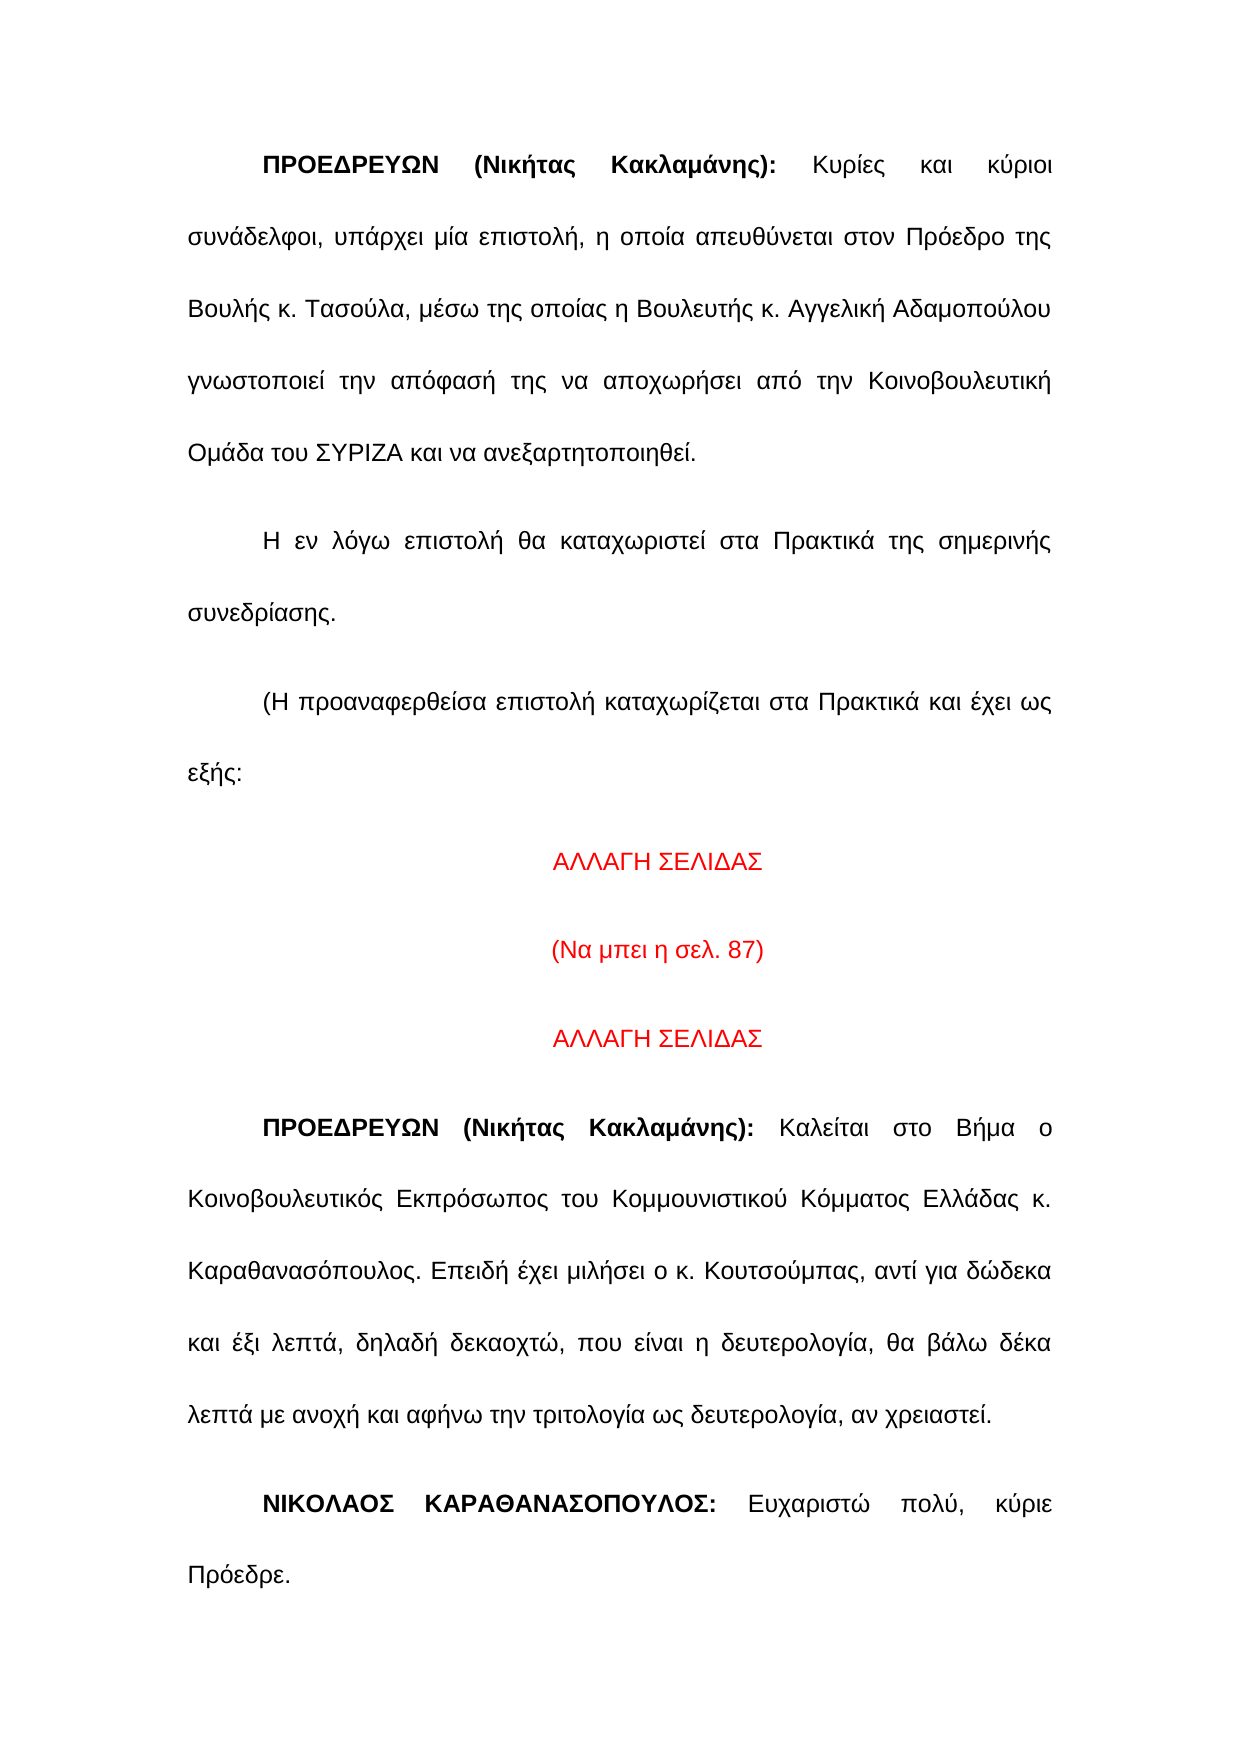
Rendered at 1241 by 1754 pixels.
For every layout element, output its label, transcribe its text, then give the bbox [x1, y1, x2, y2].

text ΝΙΚΟΛΑΟΣ ΚΑΡΑΘΑΝΑΣΟΠΟΥΛΟΣ: Ευχαριστώ πολύ, κύριε Πρόεδρε. [187, 1488, 1053, 1589]
text ΑΛΛΑΓΗ ΣΕΛΙΔΑΣ [187, 1024, 1053, 1053]
text (Η προαναφερθείσα επιστολή καταχωρίζεται στα Πρακτικά και έχει ως εξής: [187, 686, 1053, 787]
text ΠΡΟΕΔΡΕΥΩΝ (Νικήτας Κακλαμάνης): Κυρίες και κύριοι συνάδελφοι, υπάρχει μία επιστολή, η οποία απευθύνεται στον Πρόεδρο της Βουλής κ. Τασούλα, μέσω της οποίας η Βουλευτής κ. Αγγελική Αδαμοπούλου γνωστοποιεί την απόφασή της να αποχωρήσει από την Κοινοβουλευτική Ομάδα του ΣΥΡΙΖΑ και να ανεξαρτητοποιηθεί. [187, 150, 1053, 466]
text (Να μπει η σελ. 87) [187, 935, 1053, 964]
text ΑΛΛΑΓΗ ΣΕΛΙΔΑΣ [187, 847, 1053, 876]
text ΠΡΟΕΔΡΕΥΩΝ (Νικήτας Κακλαμάνης): Καλείται στο Βήμα ο Κοινοβουλευτικός Εκπρόσωπος του Κομμουνιστικού Κόμματος Ελλάδας κ. Καραθανασόπουλος. Επειδή έχει μιλήσει ο κ. Κουτσούμπας, αντί για δώδεκα και έξι λεπτά, δηλαδή δεκαοχτώ, που είναι η δευτερολογία, θα βάλω δέκα λεπτά με ανοχή και αφήνω την τριτολογία ως δευτερολογία, αν χρειαστεί. [187, 1112, 1053, 1429]
text Η εν λόγω επιστολή θα καταχωριστεί στα Πρακτικά της σημερινής συνεδρίασης. [187, 526, 1053, 627]
